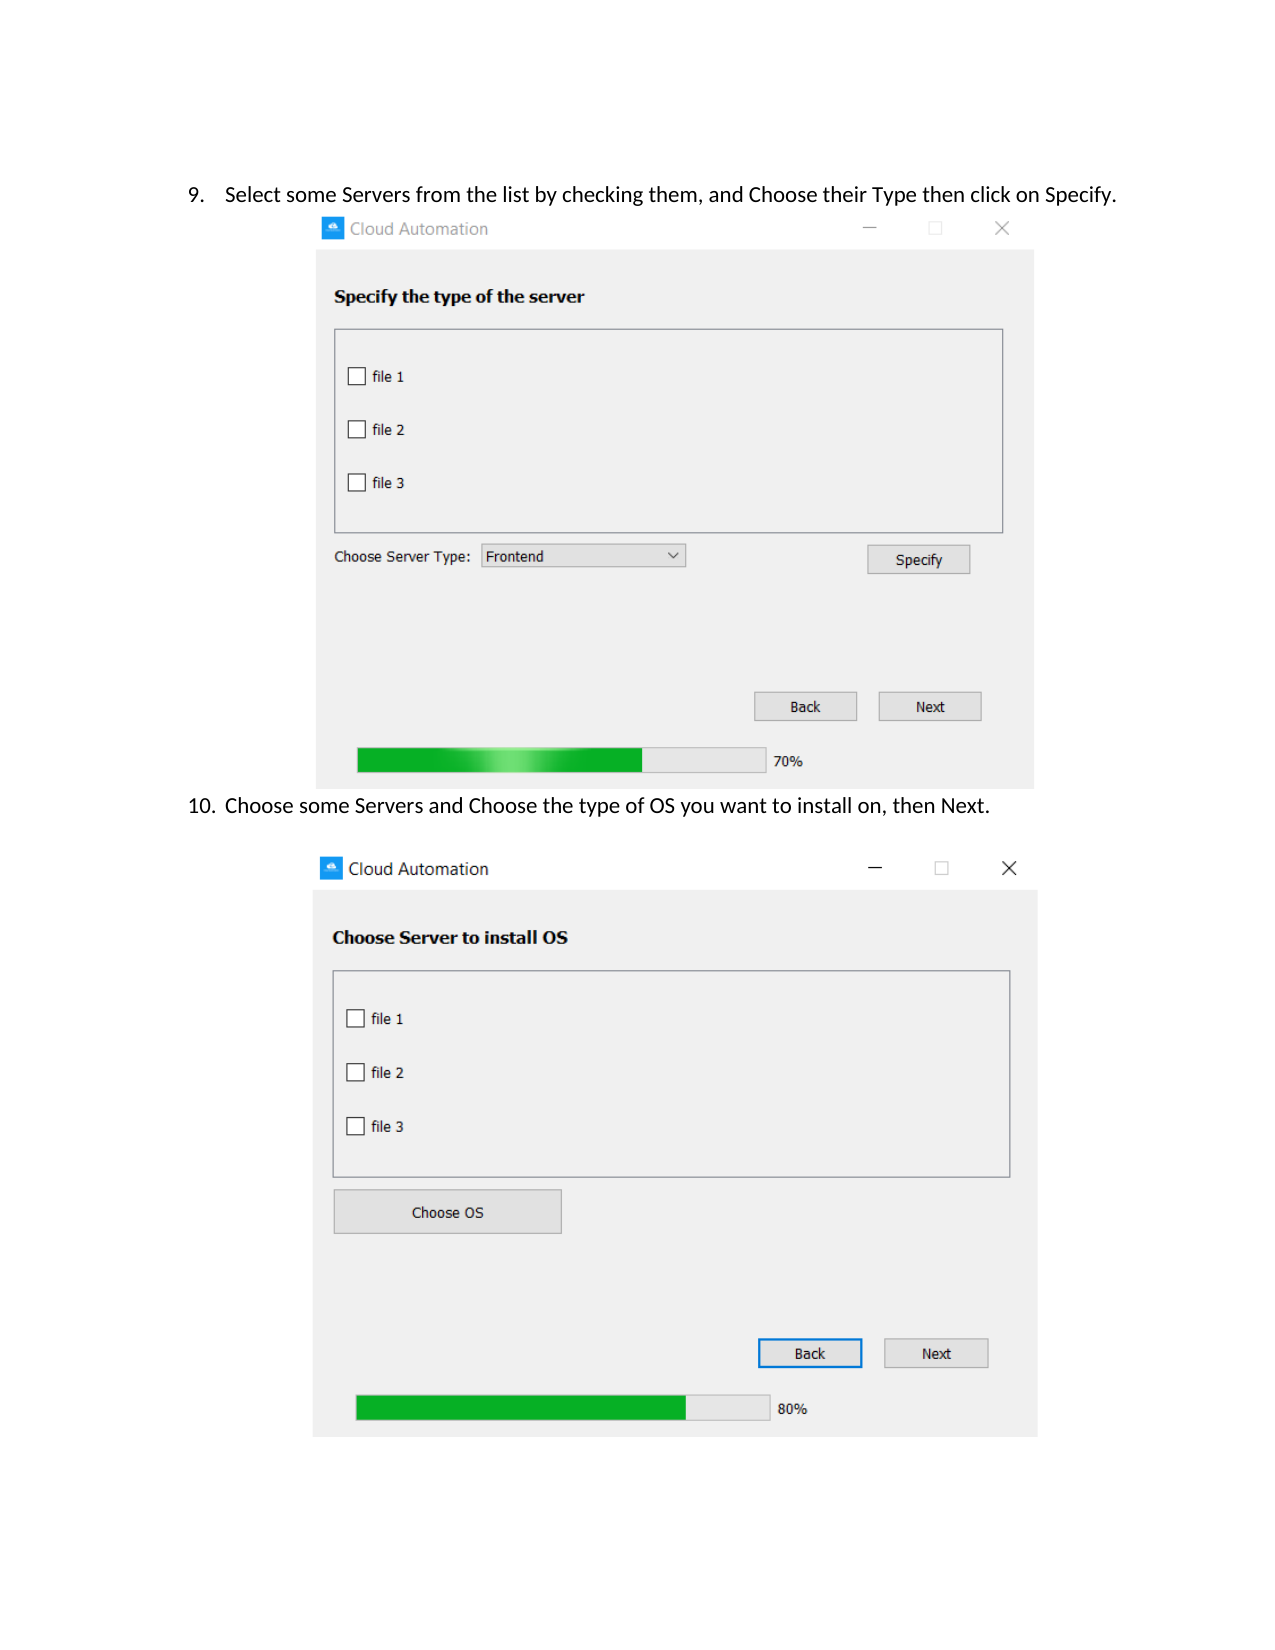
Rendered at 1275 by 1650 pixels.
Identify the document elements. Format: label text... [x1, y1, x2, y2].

picture [315, 210, 1035, 789]
list Select some Servers from the list by checking them, and Choose their Type then click on Specify. [187, 180, 1125, 208]
list Choose some Servers and Choose the type of OS you want to install on, then Next. [187, 791, 1125, 849]
picture [312, 851, 1038, 1437]
